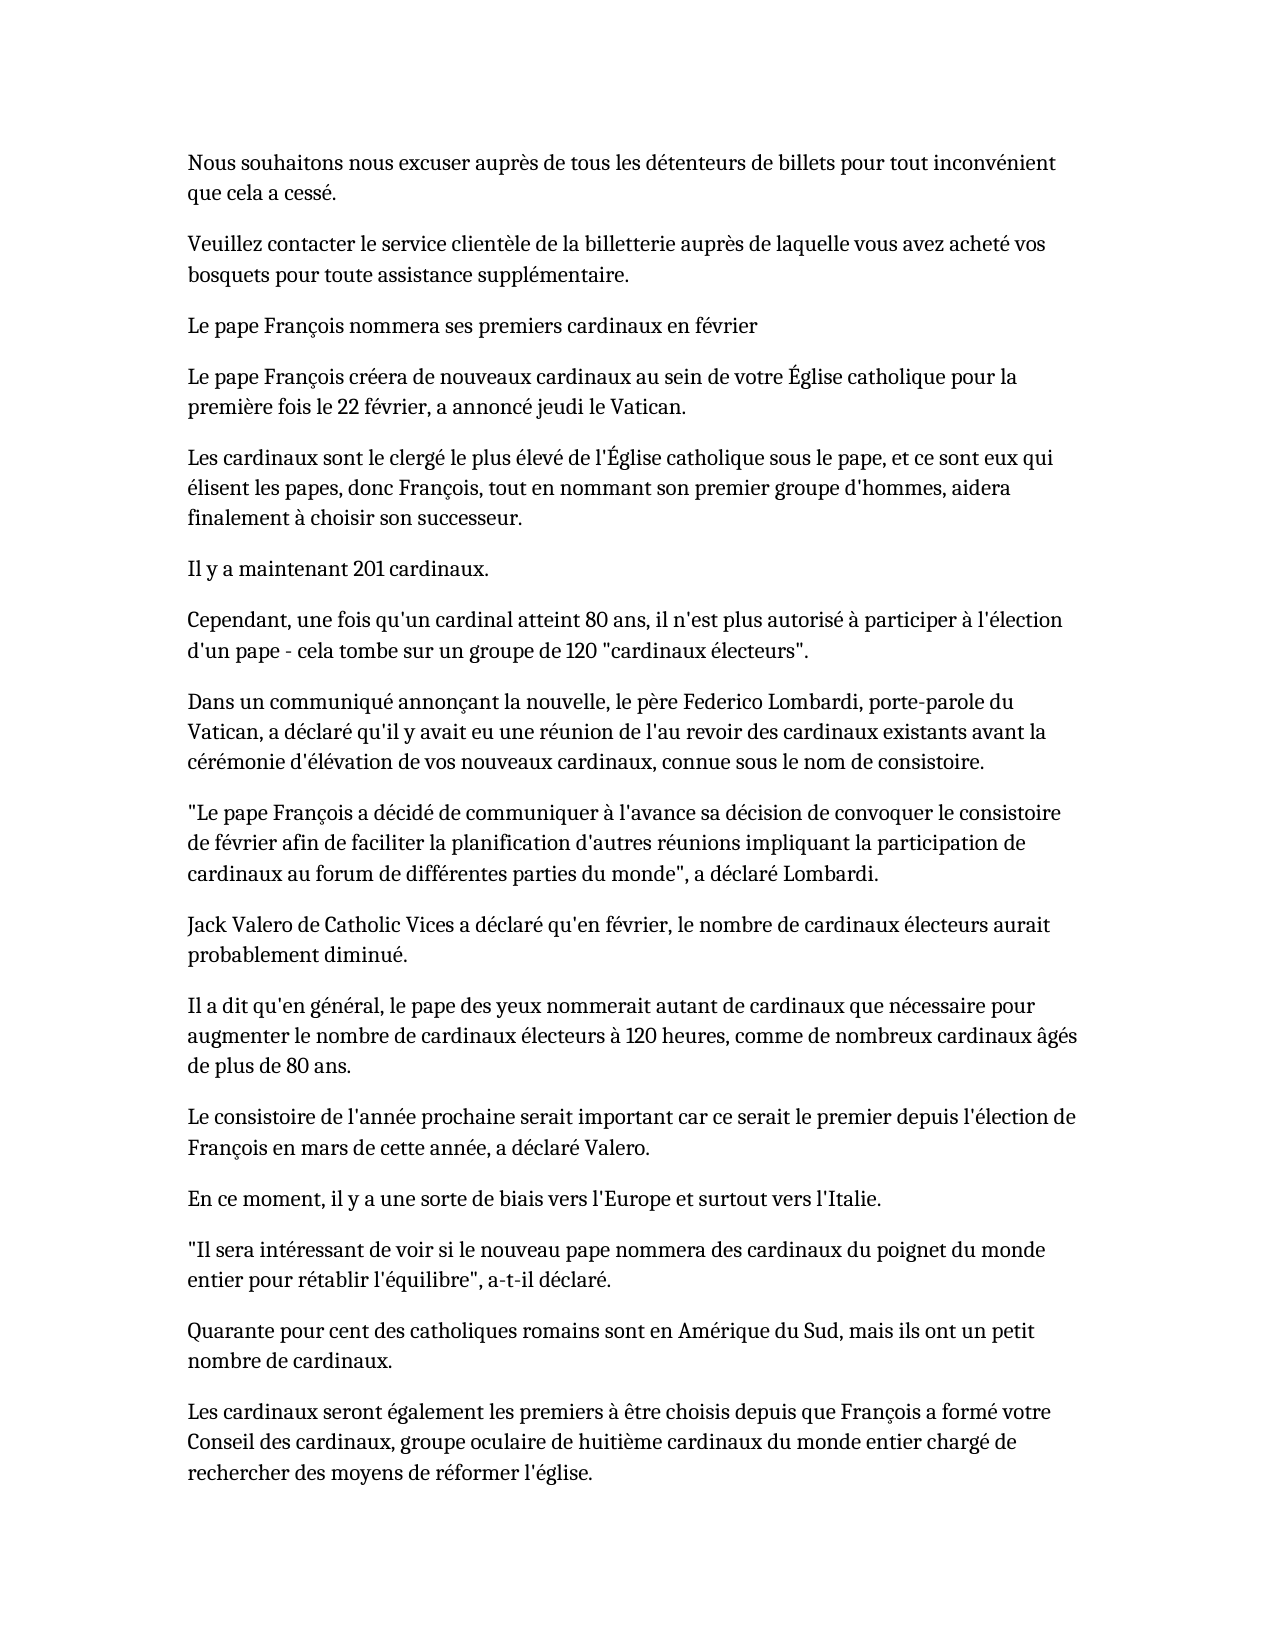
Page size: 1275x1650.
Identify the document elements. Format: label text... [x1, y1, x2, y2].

text Les cardinaux seront également les premiers à être choisis depuis que François a formé votre Conseil des cardinaux, groupe oculaire de huitième cardinaux du monde entier chargé de rechercher des moyens de réformer l'église. [187, 1399, 1087, 1486]
text Le consistoire de l'année prochaine serait important car ce serait le premier depuis l'élection de François en mars de cette année, a déclaré Valero. [187, 1104, 1087, 1161]
text Le pape François nommera ses premiers cardinaux en février [187, 312, 1087, 339]
text Il a dit qu'en général, le pape des yeux nommerait autant de cardinaux que nécessaire pour augmenter le nombre de cardinaux électeurs à 120 heures, comme de nombreux cardinaux âgés de plus de 80 ans. [187, 993, 1087, 1079]
text Quarante pour cent des catholiques romains sont en Amérique du Sud, mais ils ont un petit nombre de cardinaux. [187, 1318, 1087, 1374]
text Cependant, une fois qu'un cardinal atteint 80 ans, il n'est plus autorisé à participer à l'élection d'un pape - cela tombe sur un groupe de 120 "cardinaux électeurs". [187, 607, 1087, 664]
text Les cardinaux sont le clergé le plus élevé de l'Église catholique sous le pape, et ce sont eux qui élisent les papes, donc François, tout en nommant son premier groupe d'hommes, aidera finalement à choisir son successeur. [187, 445, 1087, 532]
text En ce moment, il y a une sorte de biais vers l'Europe et surtout vers l'Italie. [187, 1185, 1087, 1212]
text Jack Valero de Catholic Vices a déclaré qu'en février, le nombre de cardinaux électeurs aurait probablement diminué. [187, 911, 1087, 968]
text "Il sera intéressant de voir si le nouveau pape nommera des cardinaux du poignet du monde entier pour rétablir l'équilibre", a-t-il déclaré. [187, 1236, 1087, 1293]
text Dans un communiqué annonçant la nouvelle, le père Federico Lombardi, porte-parole du Vatican, a déclaré qu'il y avait eu une réunion de l'au revoir des cardinaux existants avant la cérémonie d'élévation de vos nouveaux cardinaux, connue sous le nom de consistoire. [187, 688, 1087, 775]
text Le pape François créera de nouveaux cardinaux au sein de votre Église catholique pour la première fois le 22 février, a annoncé jeudi le Vatican. [187, 363, 1087, 420]
text Veuillez contacter le service clientèle de la billetterie auprès de laquelle vous avez acheté vos bosquets pour toute assistance supplémentaire. [187, 231, 1087, 288]
text "Le pape François a décidé de communiquer à l'avance sa décision de convoquer le consistoire de février afin de faciliter la planification d'autres réunions impliquant la participation de cardinaux au forum de différentes parties du monde", a déclaré Lombardi. [187, 800, 1087, 887]
text Nous souhaitons nous excuser auprès de tous les détenteurs de billets pour tout inconvénient que cela a cessé. [187, 150, 1087, 207]
text Il y a maintenant 201 cardinaux. [187, 556, 1087, 583]
